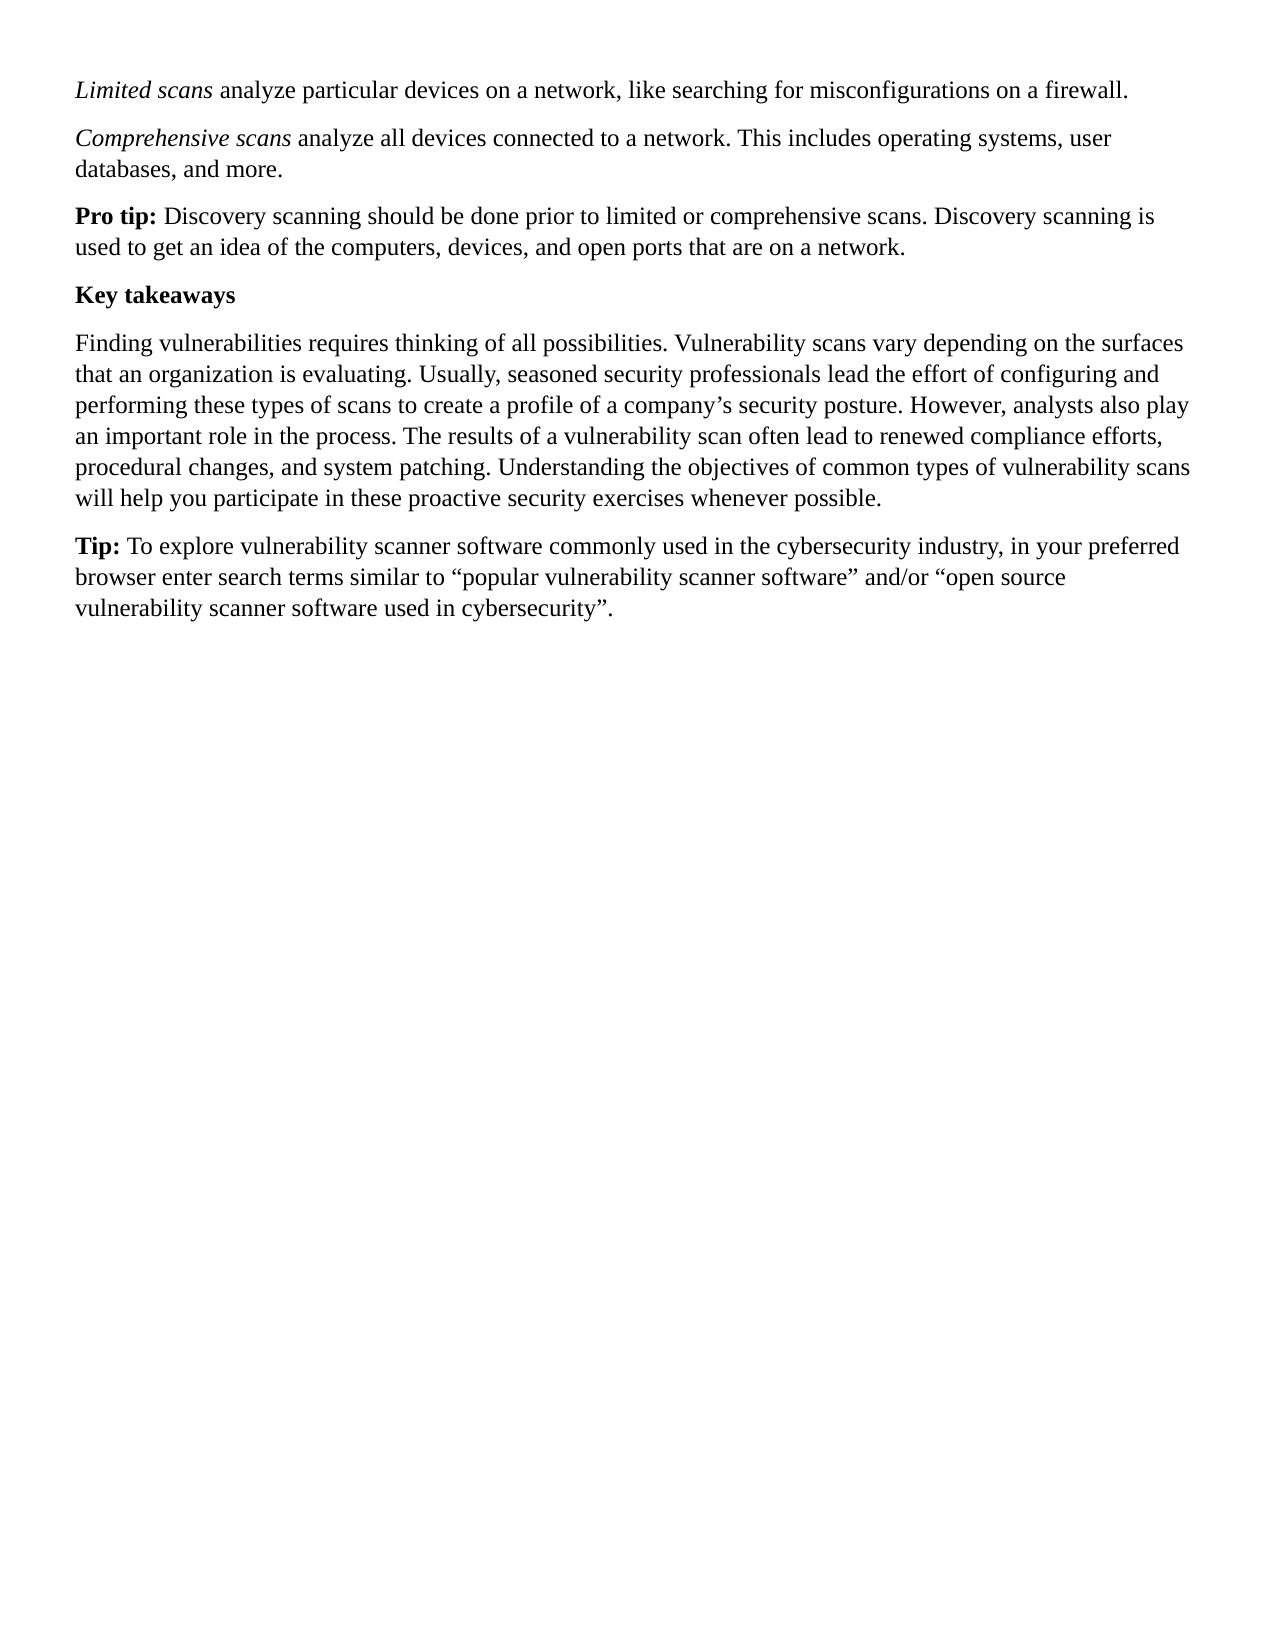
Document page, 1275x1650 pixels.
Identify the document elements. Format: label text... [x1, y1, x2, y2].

text Tip: To explore vulnerability scanner software commonly used in the cybersecurity industry, in your preferred browser enter search terms similar to “popular vulnerability scanner software” and/or “open source vulnerability scanner software used in cybersecurity”. [75, 531, 1200, 622]
text Key takeaways [75, 280, 1200, 309]
text Comprehensive scans analyze all devices connected to a network. This includes operating systems, user databases, and more. [75, 123, 1200, 182]
text Pro tip: Discovery scanning should be done prior to limited or comprehensive scans. Discovery scanning is used to get an idea of the computers, devices, and open ports that are on a network. [75, 201, 1200, 261]
text Limited scans analyze particular devices on a network, like searching for misconfigurations on a firewall. [75, 75, 1200, 104]
text Finding vulnerabilities requires thinking of all possibilities. Vulnerability scans vary depending on the surfaces that an organization is evaluating. Usually, seasoned security professionals lead the effort of configuring and performing these types of scans to create a profile of a company’s security posture. However, analysts also play an important role in the process. The results of a vulnerability scan often lead to renewed compliance efforts, procedural changes, and system patching. Understanding the objectives of common types of vulnerability scans will help you participate in these proactive security exercises whenever possible. [75, 328, 1200, 512]
